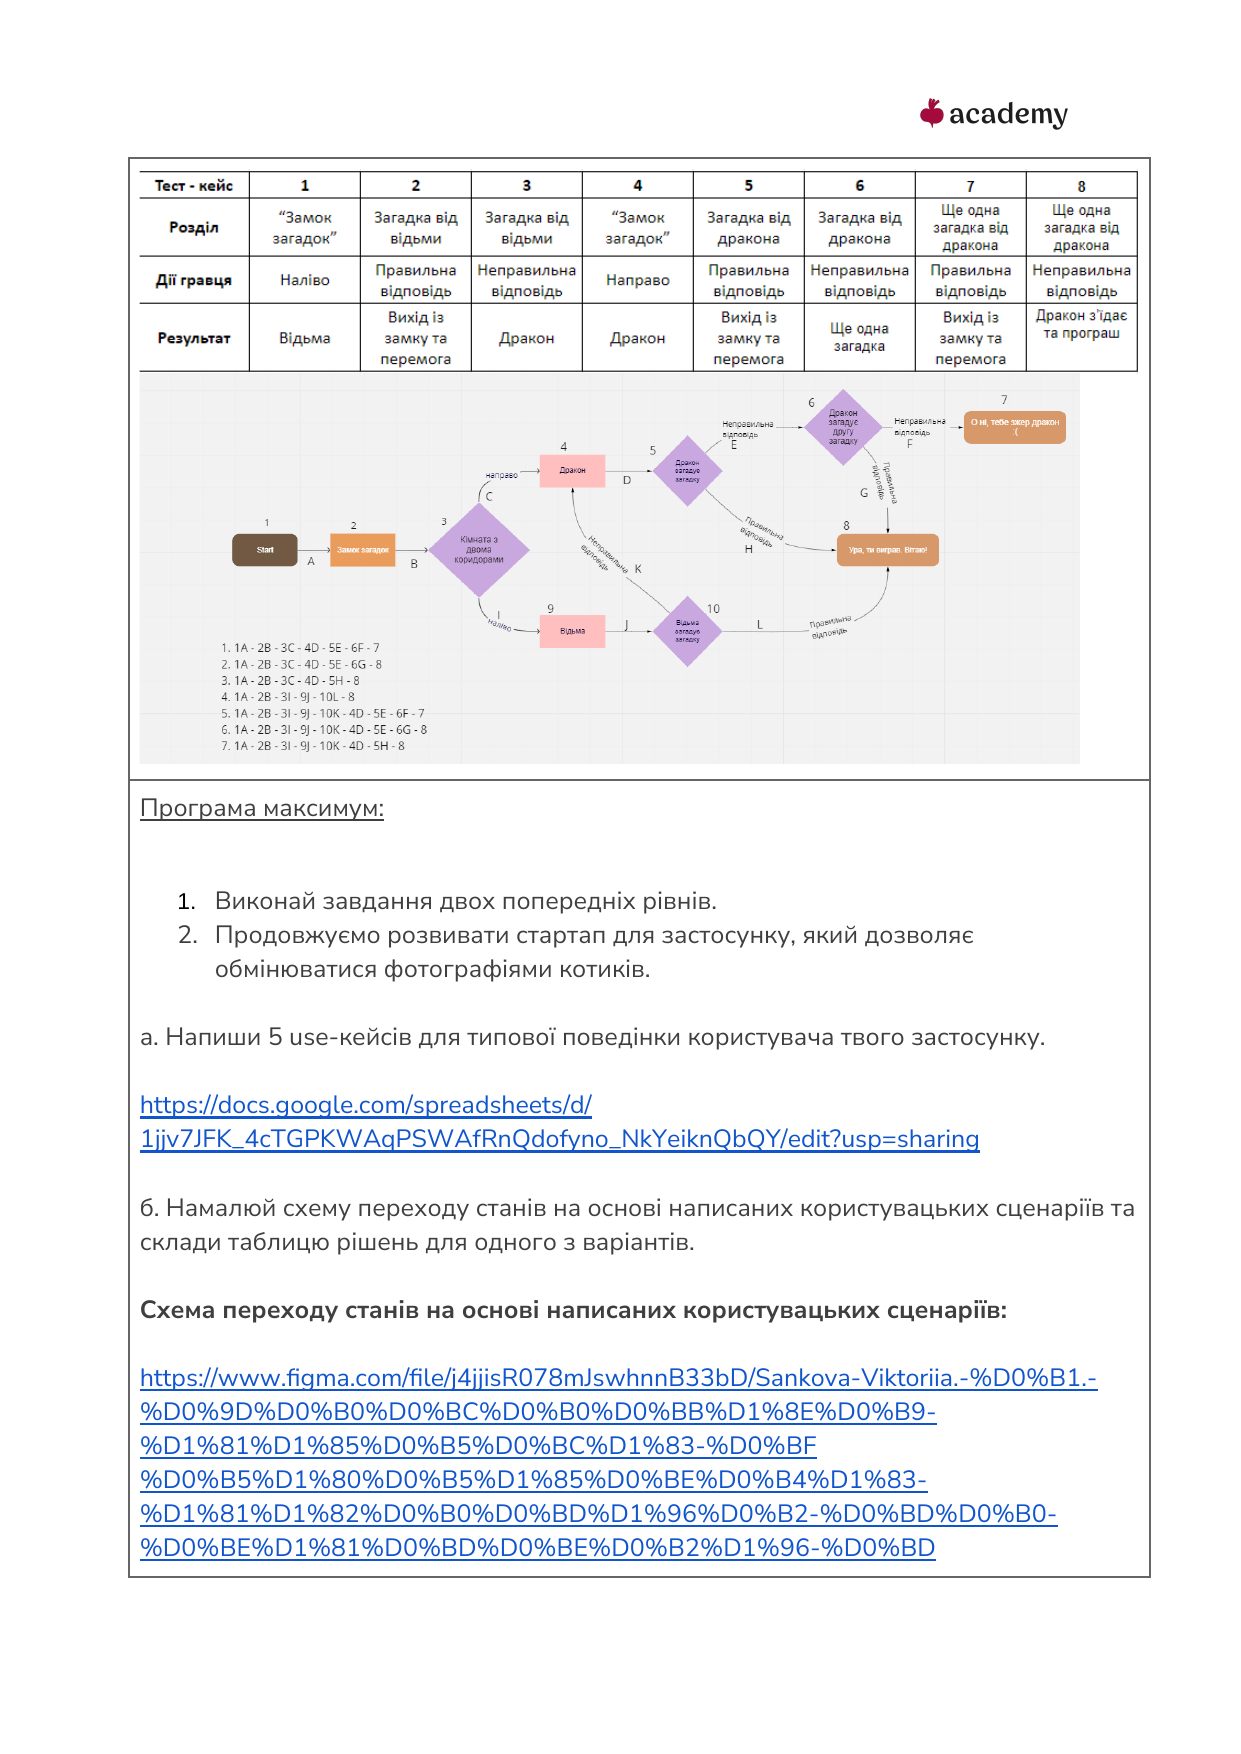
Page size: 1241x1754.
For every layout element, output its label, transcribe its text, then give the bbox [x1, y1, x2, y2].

picture [897, 75, 1091, 154]
picture [139, 169, 1138, 764]
